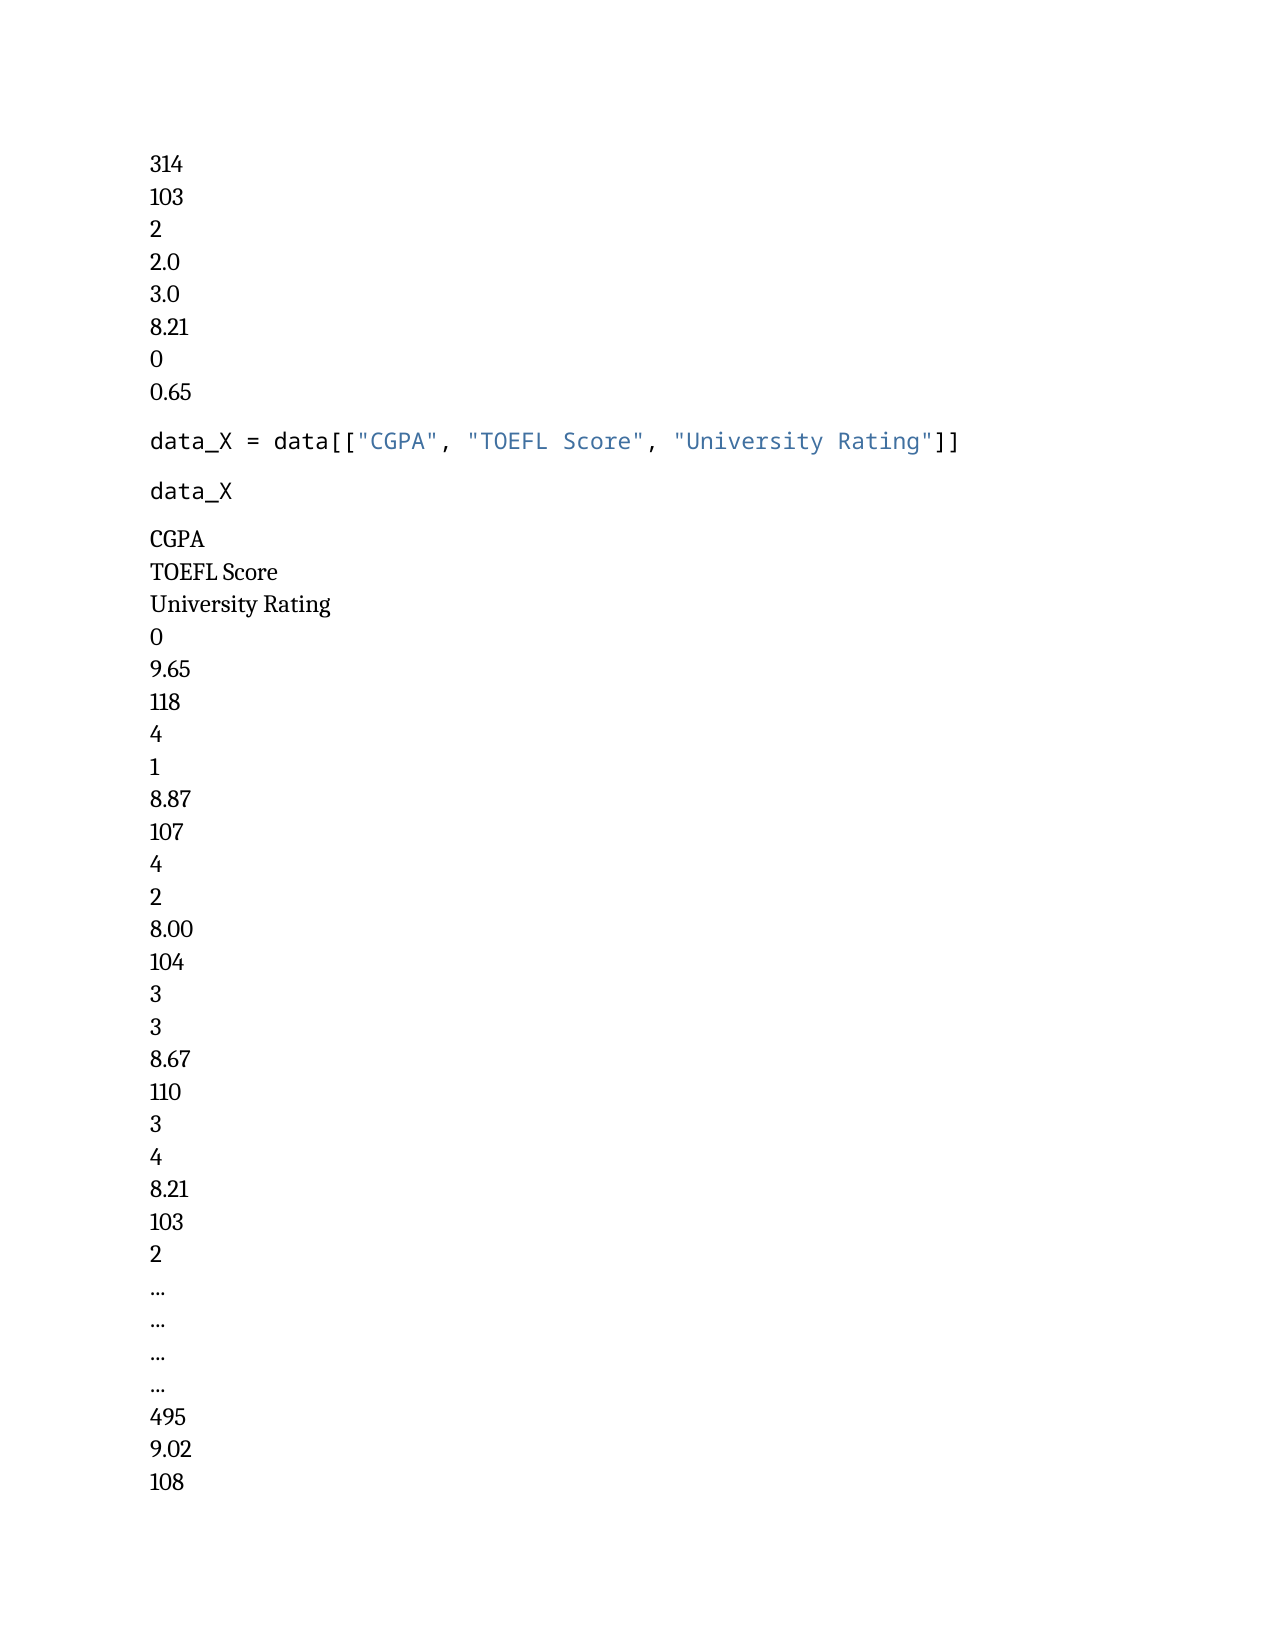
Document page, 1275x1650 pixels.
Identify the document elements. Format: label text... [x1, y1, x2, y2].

text 9.65 [150, 655, 1125, 684]
text 3 [150, 1110, 1125, 1139]
text ... [150, 1370, 1125, 1399]
text 314 [150, 150, 1125, 179]
text University Rating [150, 590, 1125, 619]
text 103 [150, 182, 1125, 211]
text CGPA [150, 525, 1125, 554]
text 2 [150, 215, 1125, 244]
text 0 [150, 345, 1125, 374]
text 118 [150, 687, 1125, 716]
text data_X = data[["CGPA", "TOEFL Score", "University Rating"]] [150, 425, 1125, 456]
text 4 [150, 720, 1125, 749]
text 3.0 [150, 280, 1125, 309]
text 8.87 [150, 785, 1125, 814]
text 8.21 [150, 1175, 1125, 1204]
text 8.21 [150, 312, 1125, 341]
text 3 [150, 1012, 1125, 1041]
text 107 [150, 817, 1125, 846]
text 103 [150, 1207, 1125, 1236]
text 0 [150, 622, 1125, 651]
text ... [150, 1272, 1125, 1301]
text 0.65 [150, 377, 1125, 406]
text 495 [150, 1402, 1125, 1431]
text data_X [150, 475, 1125, 506]
text 2 [150, 1240, 1125, 1269]
text 1 [150, 752, 1125, 781]
text 9.02 [150, 1435, 1125, 1464]
text 108 [150, 1467, 1125, 1496]
text 2 [150, 882, 1125, 911]
text 8.00 [150, 915, 1125, 944]
text 4 [150, 850, 1125, 879]
text 4 [150, 1142, 1125, 1171]
text 104 [150, 947, 1125, 976]
text 2.0 [150, 247, 1125, 276]
text ... [150, 1305, 1125, 1334]
text TOEFL Score [150, 557, 1125, 586]
text ... [150, 1337, 1125, 1366]
text 110 [150, 1077, 1125, 1106]
text 3 [150, 980, 1125, 1009]
text 8.67 [150, 1045, 1125, 1074]
